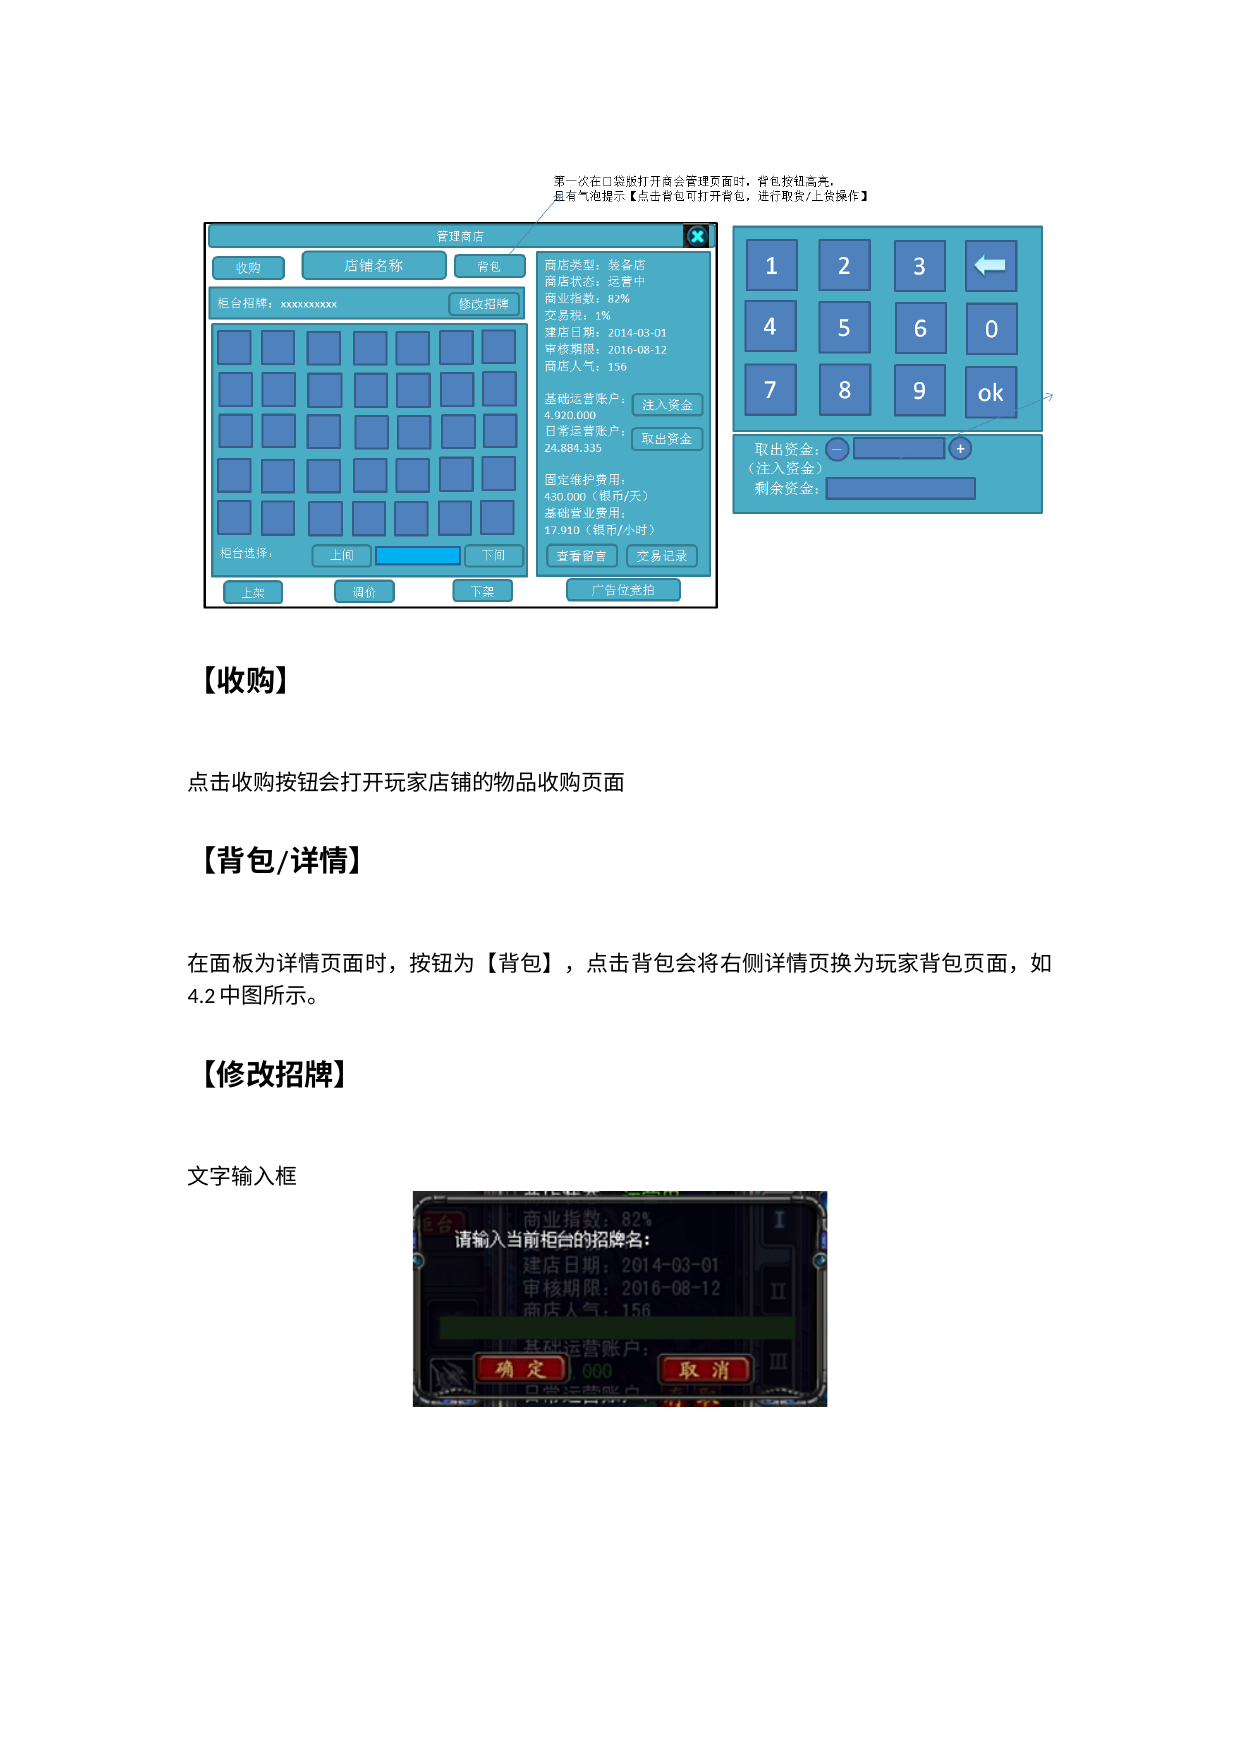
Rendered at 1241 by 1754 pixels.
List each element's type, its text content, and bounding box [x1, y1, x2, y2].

subtitle 【修改招牌】 [187, 1040, 1053, 1105]
subtitle 【背包/详情】 [187, 827, 1053, 892]
text 文字输入框 [187, 1158, 1053, 1191]
subtitle 【收购】 [187, 646, 1053, 711]
picture [187, 162, 1053, 611]
text 在面板为详情页面时，按钮为【背包】，点击背包会将右侧详情页换为玩家背包页面，如4.2中图所示。 [187, 946, 1053, 1011]
picture [412, 1191, 828, 1407]
text 点击收购按钮会打开玩家店铺的物品收购页面 [187, 765, 1053, 797]
